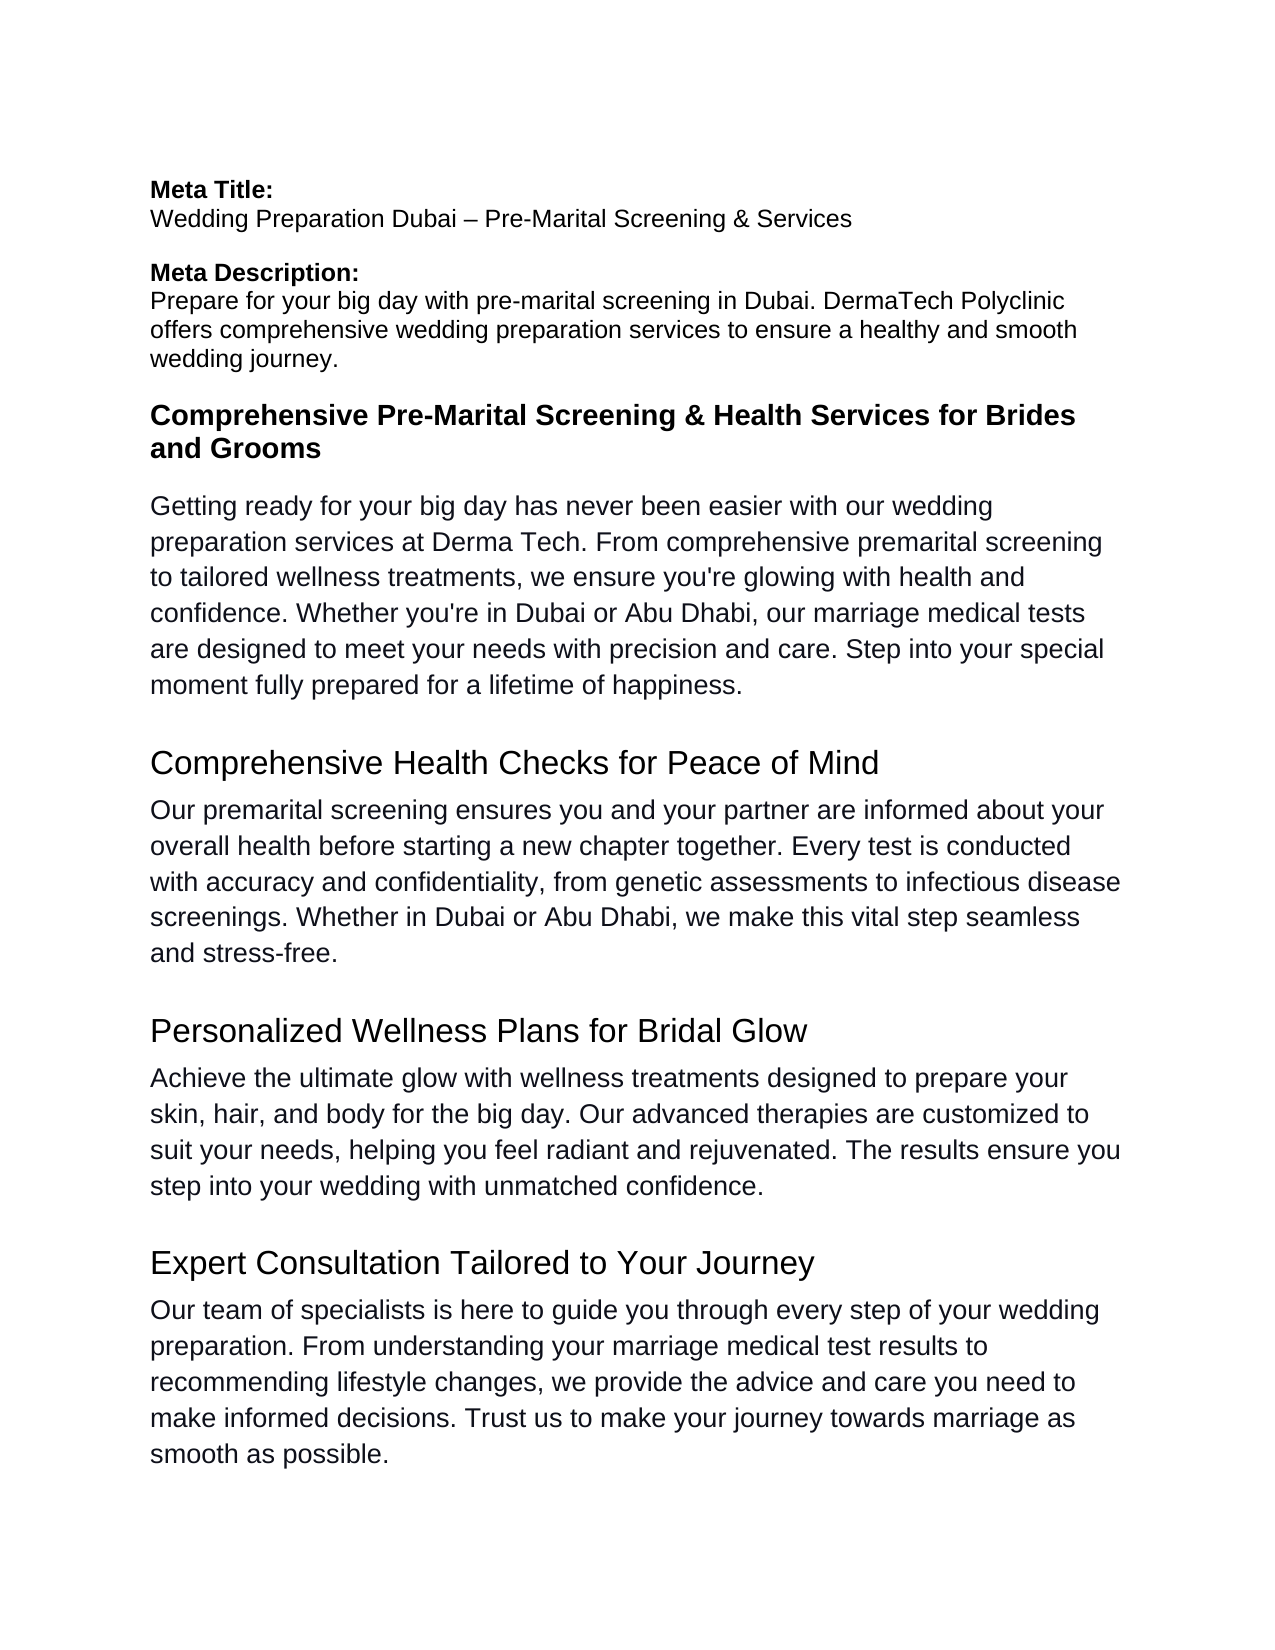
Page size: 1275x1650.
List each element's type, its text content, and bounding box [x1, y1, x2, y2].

subtitle Meta Title: Wedding Preparation Dubai – Pre-Marital Screening & Services [150, 175, 1125, 232]
subtitle Expert Consultation Tailored to Your Journey [150, 1243, 1125, 1281]
subtitle Comprehensive Health Checks for Peace of Mind [150, 743, 1125, 781]
text Our team of specialists is here to guide you through every step of your wedding preparation. From understanding your marriage medical test results to recommending lifestyle changes, we provide the advice and care you need to make informed decisions. Trust us to make your journey towards marriage as smooth as possible. [150, 1294, 1125, 1469]
text Our premarital screening ensures you and your partner are informed about your overall health before starting a new chapter together. Every test is conducted with accuracy and confidentiality, from genetic assessments to infectious disease screenings. Whether in Dubai or Abu Dhabi, we make this vital step seamless and stress-free. [150, 794, 1125, 969]
text Getting ready for your big day has never been easier with our wedding preparation services at Derma Tech. From comprehensive premarital screening to tailored wellness treatments, we ensure you're glowing with health and confidence. Whether you're in Dubai or Abu Dhabi, our marriage medical tests are designed to meet your needs with precision and care. Step into your special moment fully prepared for a lifetime of happiness. [150, 489, 1125, 701]
subtitle Personalized Wellness Plans for Bridal Glow [150, 1011, 1125, 1049]
subtitle Comprehensive Pre-Marital Screening & Health Services for Brides and Grooms [150, 397, 1125, 464]
text Achieve the ultimate glow with wellness treatments designed to prepare your skin, hair, and body for the big day. Our advanced therapies are customized to suit your needs, helping you feel radiant and rejuvenated. The results ensure you step into your wedding with unmatched confidence. [150, 1062, 1125, 1201]
subtitle Meta Description: Prepare for your big day with pre-marital screening in Dubai. DermaTech Polyclinic offers comprehensive wedding preparation services to ensure a healthy and smooth wedding journey. [150, 257, 1125, 372]
